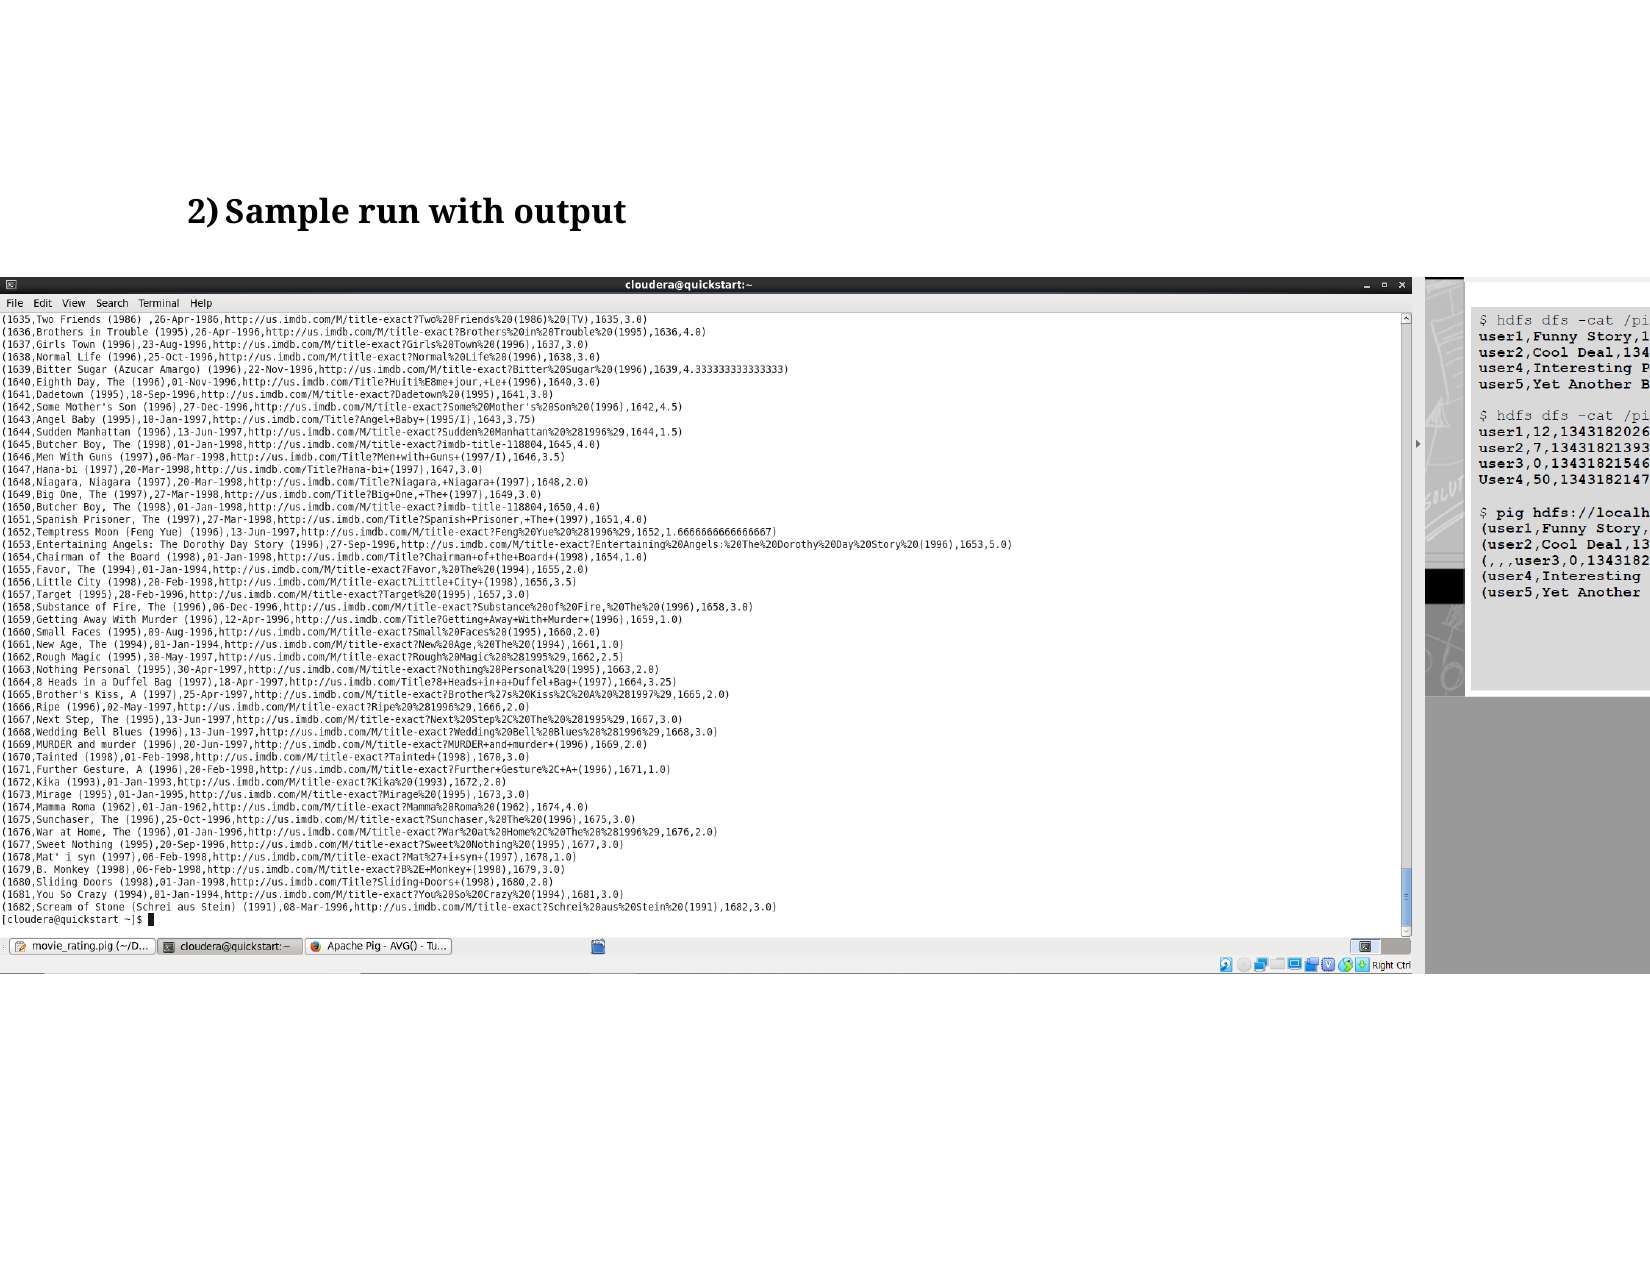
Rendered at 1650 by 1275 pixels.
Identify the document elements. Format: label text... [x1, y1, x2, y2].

list Sample run with output [187, 187, 1500, 233]
picture [0, 277, 1650, 974]
